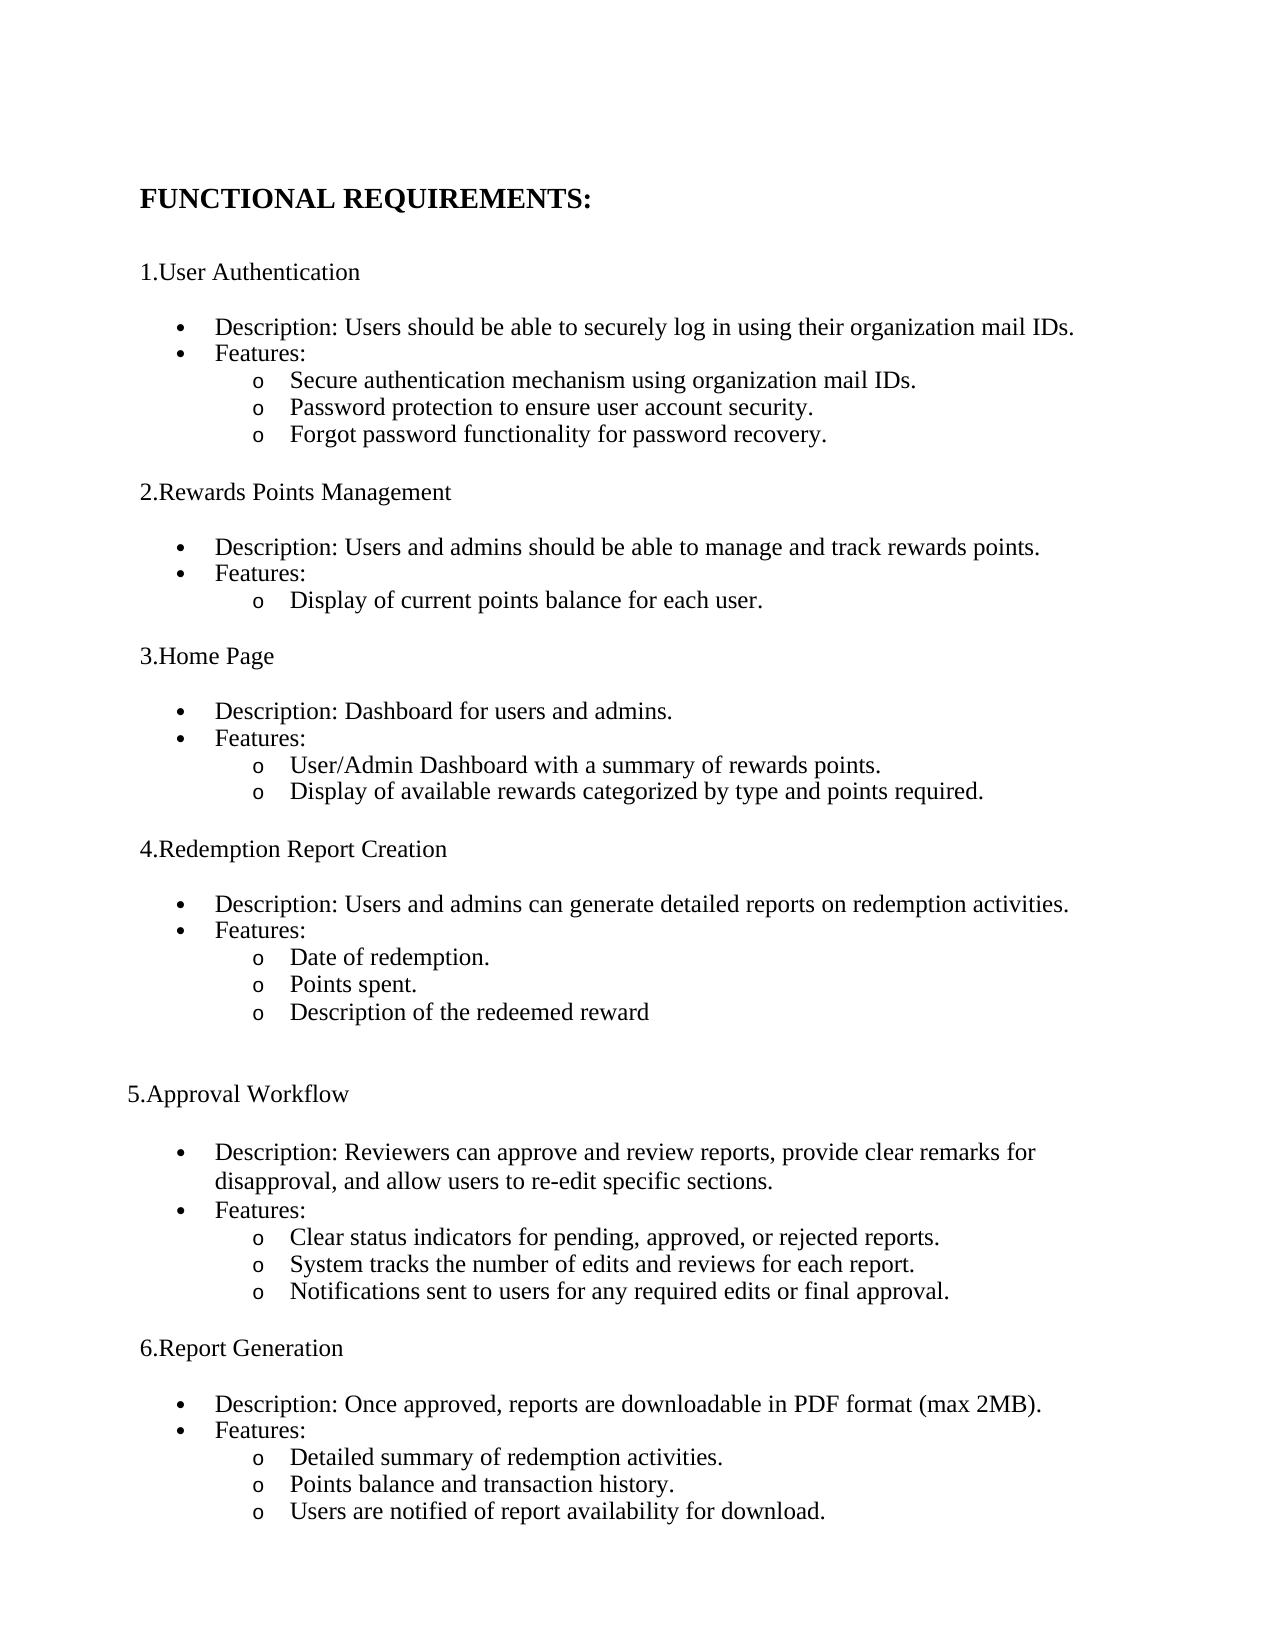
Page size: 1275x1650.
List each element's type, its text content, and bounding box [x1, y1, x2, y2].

list Description: Dashboard for users and admins. [177, 699, 1150, 725]
list Features: [177, 1195, 1132, 1224]
list Features: [177, 1418, 1150, 1444]
list Password protection to ensure user account security. [252, 394, 1150, 421]
list Description: Users should be able to securely log in using their organization mail IDs. [177, 314, 1150, 341]
list Description: Once approved, reports are downloadable in PDF format (max 2MB). [177, 1391, 1150, 1418]
list Secure authentication mechanism using organization mail IDs. [252, 367, 1150, 394]
subtitle Features: [177, 725, 1150, 751]
subtitle FUNCTIONAL REQUIREMENTS: [139, 181, 1150, 214]
subtitle 1.User Authentication [139, 257, 1150, 285]
list Display of current points balance for each user. [252, 587, 1150, 614]
list Detailed summary of redemption activities. [252, 1444, 1150, 1471]
list Users are notified of report availability for download. [252, 1497, 1150, 1524]
list Date of redemption. [252, 944, 1150, 971]
subtitle 5.Approval Workflow [127, 1079, 1150, 1108]
subtitle Features: [177, 918, 1150, 944]
list Clear status indicators for pending, approved, or rejected reports. [252, 1224, 1150, 1251]
subtitle Features: [177, 561, 1150, 587]
list Points balance and transaction history. [252, 1471, 1150, 1497]
subtitle 6.Report Generation [139, 1333, 1150, 1362]
subtitle 2.Rewards Points Management [139, 477, 1150, 505]
subtitle Features: [177, 341, 1150, 367]
subtitle 4.Redemption Report Creation [139, 834, 1150, 862]
list Notifications sent to users for any required edits or final approval. [252, 1277, 1150, 1304]
list Display of available rewards categorized by type and points required. [252, 778, 1150, 805]
list Description of the redeemed reward [252, 998, 1150, 1025]
list Description: Users and admins should be able to manage and track rewards points. [177, 534, 1150, 561]
list System tracks the number of edits and reviews for each report. [252, 1251, 1150, 1277]
list Description: Reviewers can approve and review reports, provide clear remarks for disapproval, and allow users to re-edit specific sections. [177, 1137, 1132, 1195]
list Description: Users and admins can generate detailed reports on redemption activities. [177, 892, 1150, 918]
list User/Admin Dashboard with a summary of rewards points. [252, 751, 1150, 778]
list Points spent. [252, 971, 1150, 998]
list Forgot password functionality for password recovery. [252, 421, 1150, 448]
subtitle 3.Home Page [139, 641, 1150, 669]
